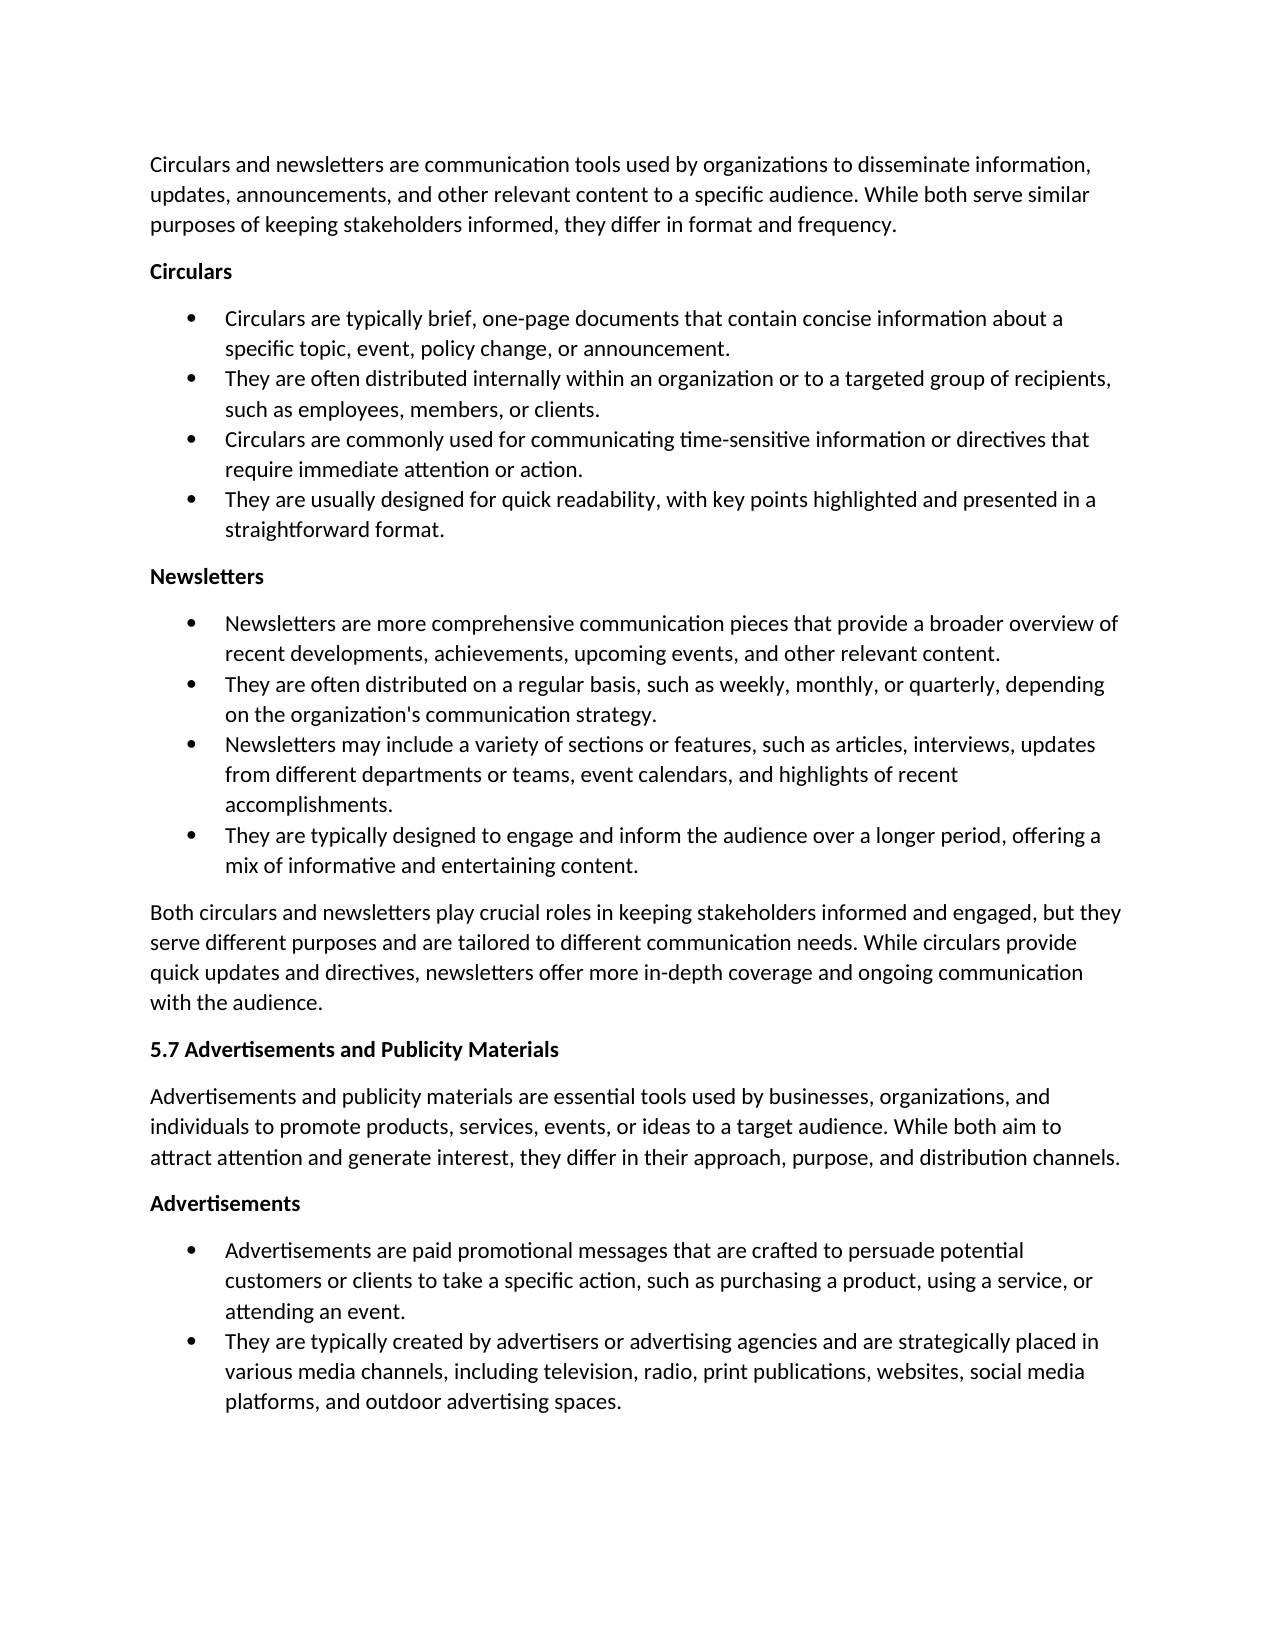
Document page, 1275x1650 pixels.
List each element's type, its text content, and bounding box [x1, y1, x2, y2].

list They are often distributed internally within an organization or to a targeted group of recipients, such as employees, members, or clients. [187, 364, 1125, 423]
text 5.7 Advertisements and Publicity Materials [150, 1035, 1125, 1063]
list They are typically created by advertisers or advertising agencies and are strategically placed in various media channels, including television, radio, print publications, websites, social media platforms, and outdoor advertising spaces. [187, 1327, 1125, 1416]
text Circulars and newsletters are communication tools used by organizations to disseminate information, updates, announcements, and other relevant content to a specific audience. While both serve similar purposes of keeping stakeholders informed, they differ in format and frequency. [150, 150, 1125, 238]
text Advertisements and publicity materials are essential tools used by businesses, organizations, and individuals to promote products, services, events, or ideas to a target audience. While both aim to attract attention and generate interest, they differ in their approach, purpose, and distribution channels. [150, 1082, 1125, 1171]
list They are usually designed for quick readability, with key points highlighted and presented in a straightforward format. [187, 485, 1125, 544]
text Circulars [150, 257, 1125, 285]
list Newsletters may include a variety of sections or features, such as articles, interviews, updates from different departments or teams, event calendars, and highlights of recent accomplishments. [187, 730, 1125, 819]
text Advertisements [150, 1189, 1125, 1218]
list They are often distributed on a regular basis, such as weekly, monthly, or quarterly, depending on the organization's communication strategy. [187, 670, 1125, 728]
list They are typically designed to engage and inform the audience over a longer period, offering a mix of informative and entertaining content. [187, 821, 1125, 879]
list Circulars are typically brief, one-page documents that contain concise information about a specific topic, event, policy change, or announcement. [187, 304, 1125, 362]
text Newsletters [150, 562, 1125, 591]
text Both circulars and newsletters play crucial roles in keeping stakeholders informed and engaged, but they serve different purposes and are tailored to different communication needs. While circulars provide quick updates and directives, newsletters offer more in-depth coverage and ongoing communication with the audience. [150, 898, 1125, 1017]
list Advertisements are paid promotional messages that are crafted to persuade potential customers or clients to take a specific action, such as purchasing a product, using a service, or attending an event. [187, 1236, 1125, 1325]
list Newsletters are more comprehensive communication pieces that provide a broader overview of recent developments, achievements, upcoming events, and other relevant content. [187, 609, 1125, 668]
list Circulars are commonly used for communicating time-sensitive information or directives that require immediate attention or action. [187, 425, 1125, 483]
